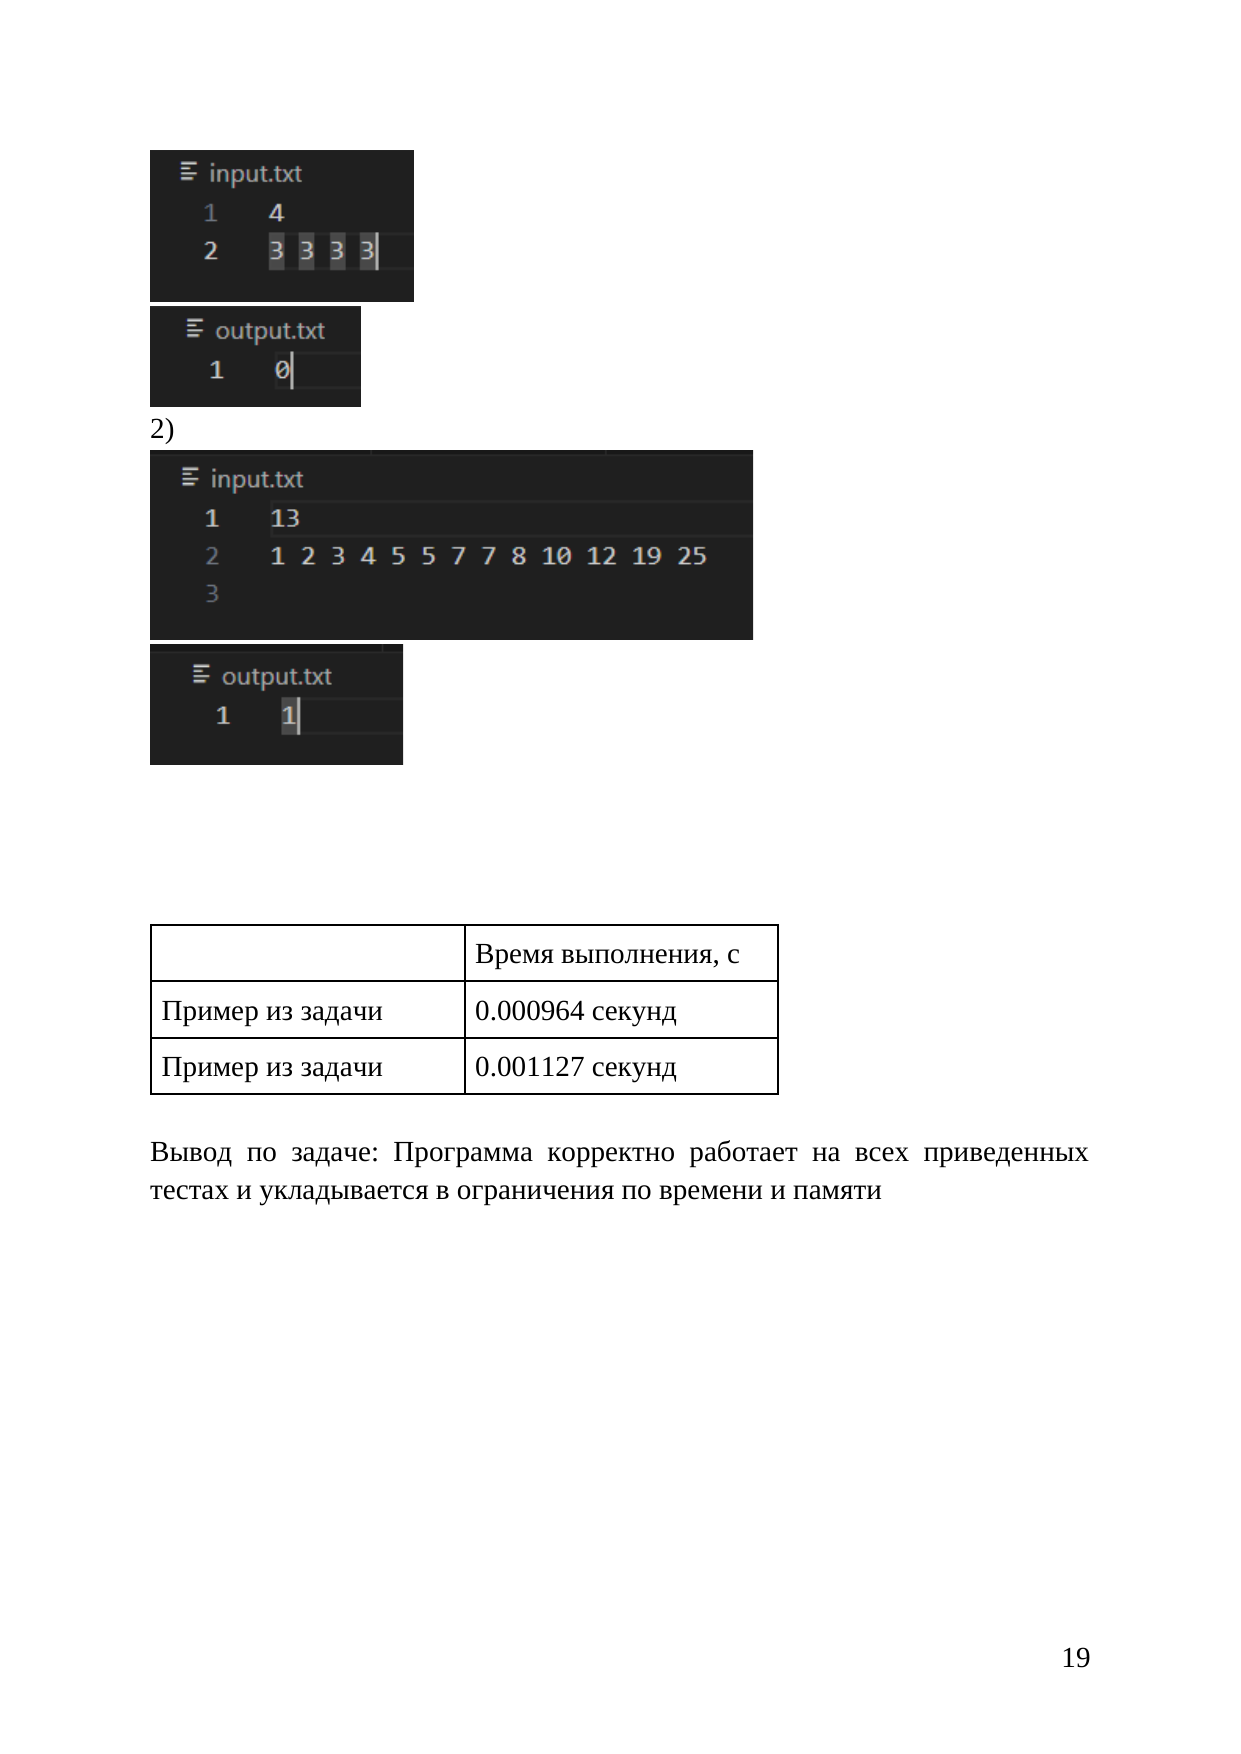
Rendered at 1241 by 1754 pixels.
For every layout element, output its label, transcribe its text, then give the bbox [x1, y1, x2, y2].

picture [150, 150, 414, 302]
table_cell 0.001127 секунд [466, 1039, 777, 1093]
picture [150, 644, 404, 765]
picture [150, 450, 754, 640]
table_cell 0.000964 секунд [466, 982, 777, 1037]
table_cell Пример из задачи [152, 1039, 464, 1093]
table_header [152, 926, 464, 980]
text Вывод по задаче: Программа корректно работает на всех приведенных тестах и укладывается в ограничения по времени и памяти [150, 1134, 1090, 1206]
text 2) [150, 412, 1090, 445]
table_header Время выполнения, с [466, 926, 777, 980]
table_cell Пример из задачи [152, 982, 464, 1037]
picture [150, 306, 361, 407]
